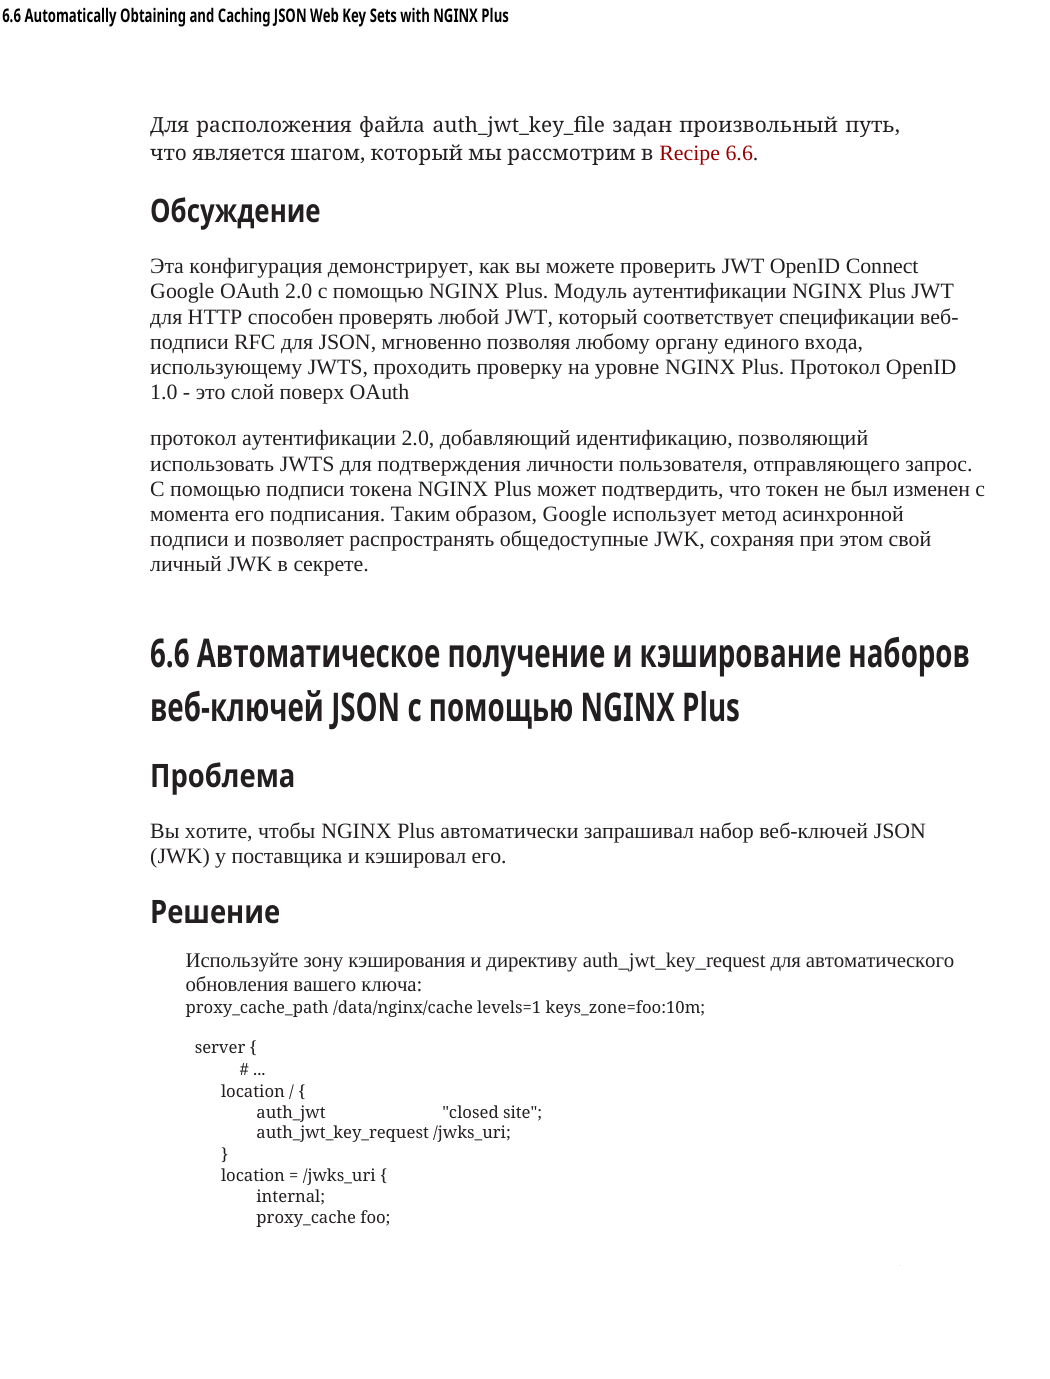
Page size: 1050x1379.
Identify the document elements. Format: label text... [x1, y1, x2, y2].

text Для расположения файла auth_jwt_key_file задан произвольный путь, что является шагом, который мы рассмотрим в Recipe 6.6. [150, 110, 900, 167]
subtitle Решение [150, 889, 987, 933]
text location = /jwks_uri { internal; proxy_cache foo; [221, 1165, 418, 1228]
subtitle Вы хотите, чтобы NGINX Plus автоматически запрашивал набор веб-ключей JSON (JWK) у поставщика и кэшировал его. [150, 818, 987, 868]
text proxy_cache_path /data/nginx/cache levels=1 keys_zone=foo:10m; [185, 996, 987, 1018]
text location / { [221, 1079, 987, 1101]
subtitle Проблема [150, 753, 987, 797]
text Используйте зону кэширования и директиву auth_jwt_key_request для автоматического обновления вашего ключа: [185, 948, 987, 996]
subtitle протокол аутентификации 2.0, добавляющий идентификацию, позволяющий использовать JWTS для подтверждения личности пользователя, отправляющего запрос. С помощью подписи токена NGINX Plus может подтвердить, что токен не был изменен с момента его подписания. Таким образом, Google использует метод асинхронной подписи и позволяет распространять общедоступные JWK, сохраняя при этом свой личный JWK в секрете. [150, 425, 987, 577]
subtitle Обсуждение [150, 188, 987, 232]
subtitle 6.6 Автоматическое получение и кэширование наборов веб-ключей JSON с помощью NGINX Plus [150, 625, 987, 733]
text server { [46, 1036, 257, 1057]
text # ... [46, 1057, 265, 1079]
text auth_jwt "closed site"; auth_jwt_key_request /jwks_uri; [256, 1101, 566, 1144]
subtitle Эта конфигурация демонстрирует, как вы можете проверить JWT OpenID Connect Google OAuth 2.0 с помощью NGINX Plus. Модуль аутентификации NGINX Plus JWT для HTTP способен проверять любой JWT, который соответствует спецификации веб-подписи RFC для JSON, мгновенно позволяя любому органу единого входа, использующему JWTS, проходить проверку на уровне NGINX Plus. Протокол OpenID 1.0 - это слой поверх OAuth [150, 253, 987, 404]
text } [221, 1144, 987, 1165]
